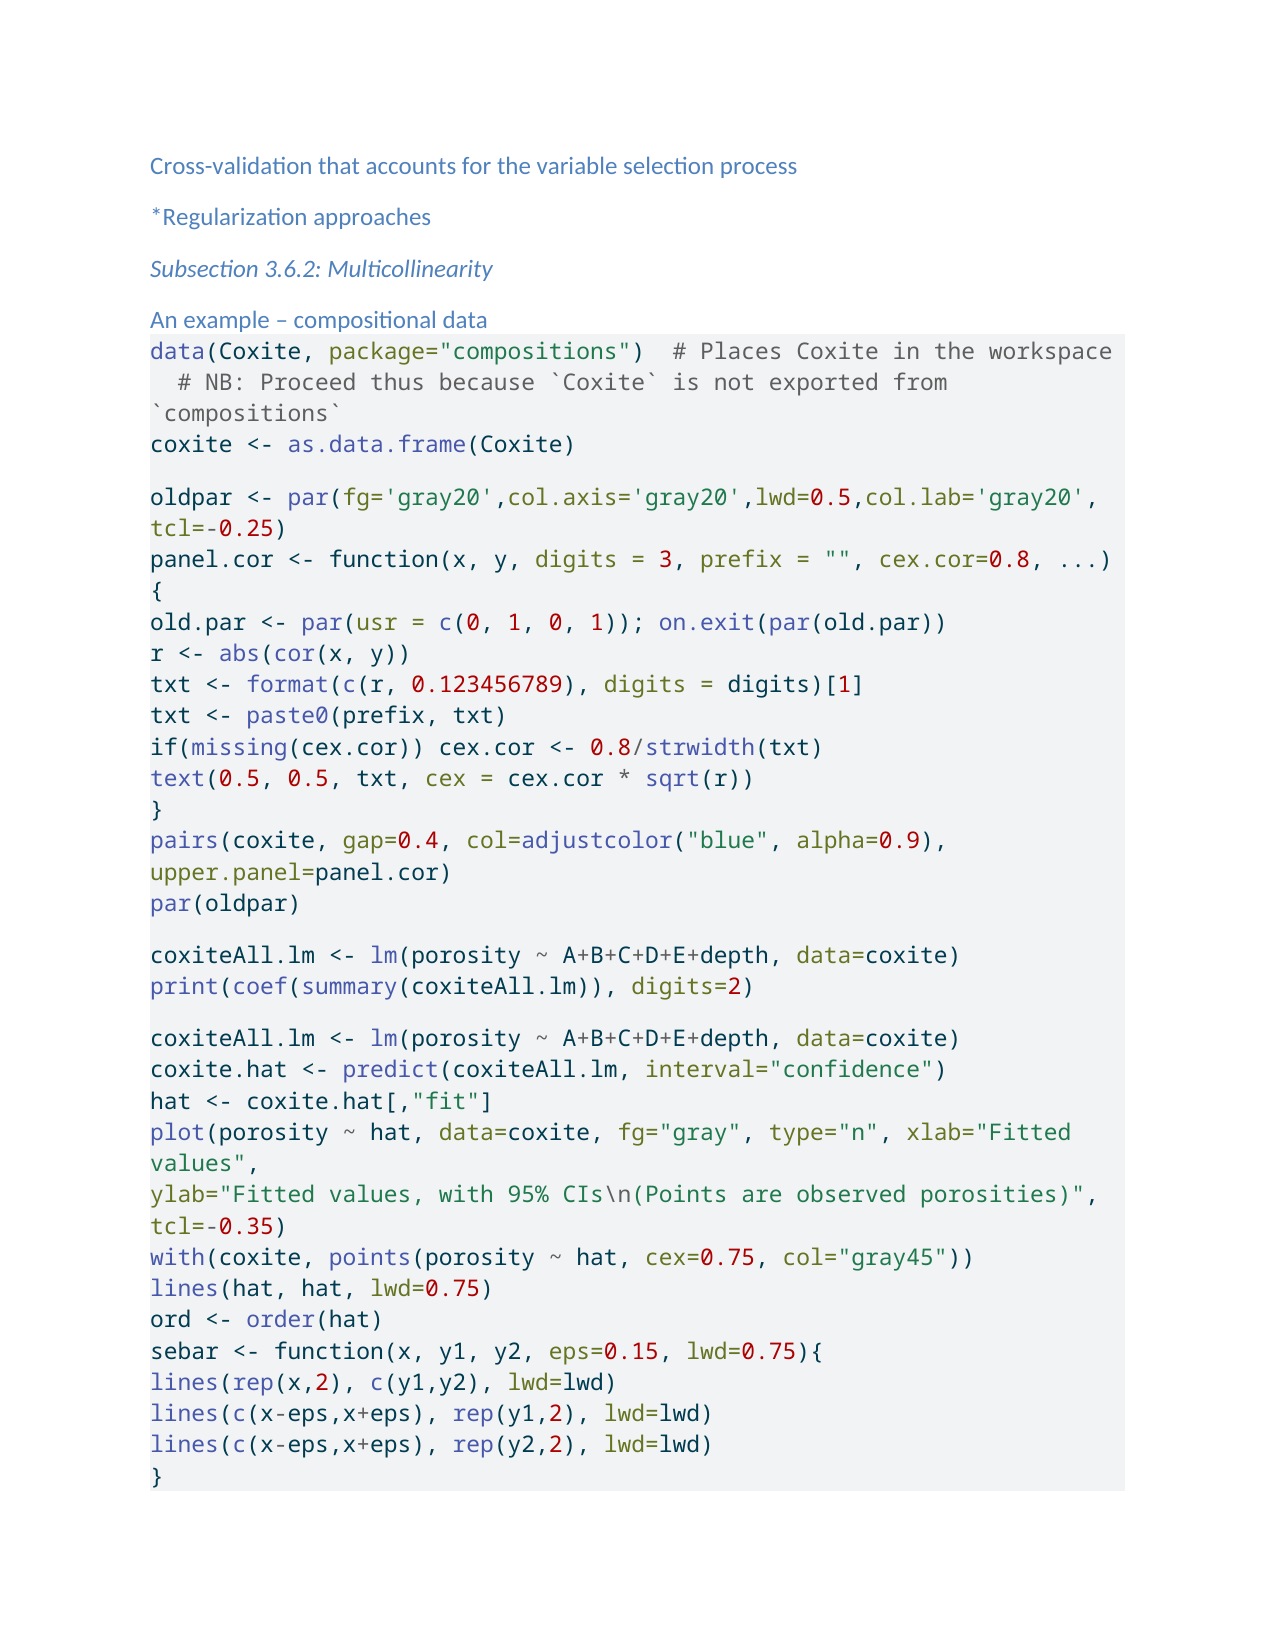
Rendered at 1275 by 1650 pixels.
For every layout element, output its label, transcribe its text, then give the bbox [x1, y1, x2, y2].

text data(Coxite, package="compositions") # Places Coxite in the workspace # NB: Proceed thus because `Coxite` is not exported from `compositions` coxite <- as.data.frame(Coxite) [150, 334, 1125, 459]
text oldpar <- par(fg='gray20',col.axis='gray20',lwd=0.5,col.lab='gray20', tcl=-0.25) panel.cor <- function(x, y, digits = 3, prefix = "", cex.cor=0.8, ...) { old.par <- par(usr = c(0, 1, 0, 1)); on.exit(par(old.par)) r <- abs(cor(x, y)) txt <- format(c(r, 0.123456789), digits = digits)[1] txt <- paste0(prefix, txt) if(missing(cex.cor)) cex.cor <- 0.8/strwidth(txt) text(0.5, 0.5, txt, cex = cex.cor * sqrt(r)) } pairs(coxite, gap=0.4, col=adjustcolor("blue", alpha=0.9), upper.panel=panel.cor) par(oldpar) [164, 480, 1125, 918]
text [150, 1022, 1125, 1491]
subtitle Cross-validation that accounts for the variable selection process [150, 150, 1125, 181]
subtitle An example – compositional data [150, 304, 1125, 334]
subtitle *Regularization approaches [150, 201, 1125, 232]
subtitle Subsection 3.6.2: Multicollinearity [150, 253, 1125, 283]
text coxiteAll.lm <- lm(porosity ~ A+B+C+D+E+depth, data=coxite) print(coef(summary(coxiteAll.lm)), digits=2) [755, 939, 1125, 1001]
